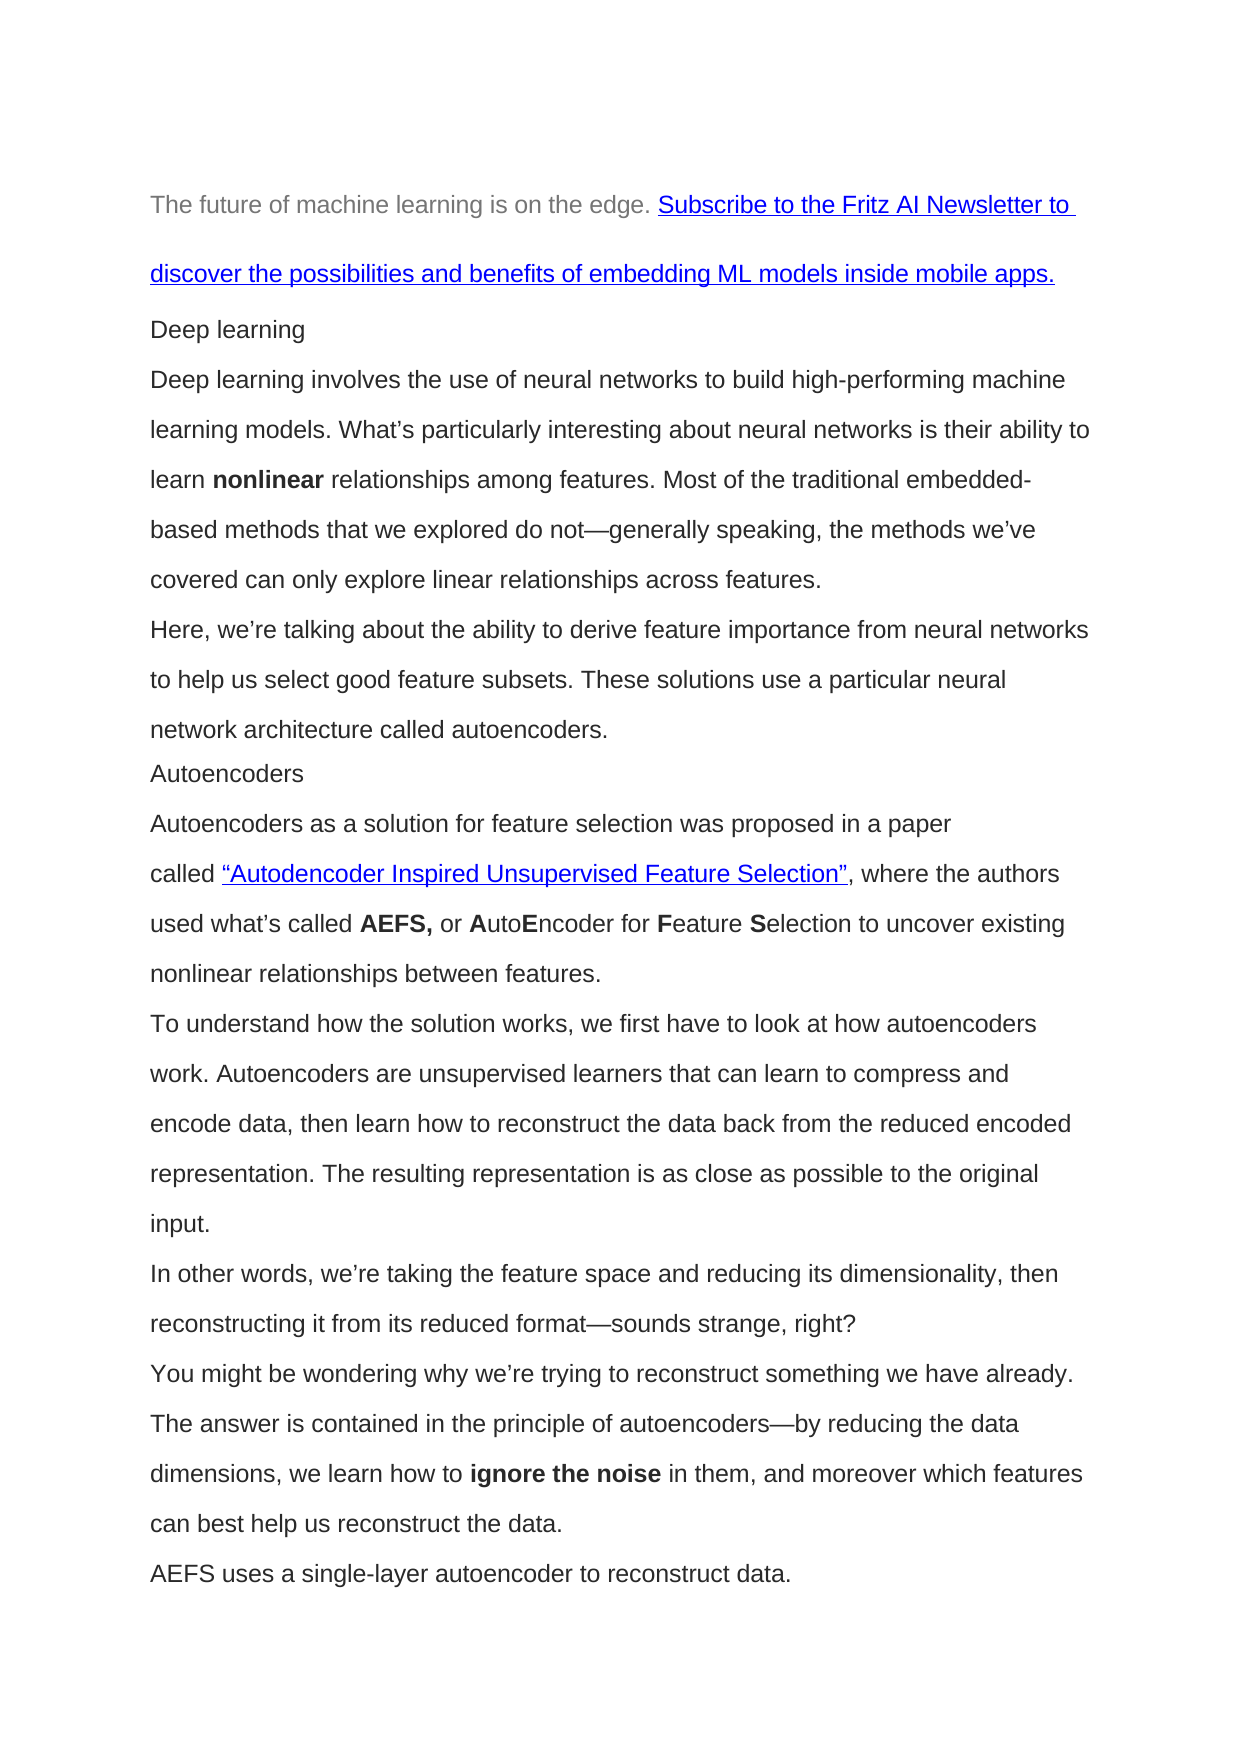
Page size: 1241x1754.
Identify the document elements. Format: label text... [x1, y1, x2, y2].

text Here, we’re talking about the ability to derive feature importance from neural networks to help us select good feature subsets. These solutions use a particular neural network architecture called autoencoders. [150, 594, 1090, 744]
text AEFS uses a single-layer autoencoder to reconstruct data. [150, 1537, 1090, 1587]
text Deep learning [150, 287, 1090, 344]
text In other words, we’re taking the feature space and reducing its dimensionality, then reconstructing it from its reduced format—sounds strange, right? [150, 1237, 1090, 1337]
text You might be wondering why we’re trying to reconstruct something we have already. The answer is contained in the principle of autoencoders—by reducing the data dimensions, we learn how to ignore the noise in them, and moreover which features can best help us reconstruct the data. [150, 1337, 1090, 1537]
text Autoencoders as a solution for feature selection was proposed in a paper called “Autodencoder Inspired Unsupervised Feature Selection”, where the authors used what’s called AEFS, or AutoEncoder for Feature Selection to uncover existing nonlinear relationships between features. [150, 787, 1090, 987]
text To understand how the solution works, we first have to look at how autoencoders work. Autoencoders are unsupervised learners that can learn to compress and encode data, then learn how to reconstruct the data back from the reduced encoded representation. The resulting representation is as close as possible to the original input. [150, 987, 1090, 1237]
text The future of machine learning is on the edge. Subscribe to the Fritz AI Newsletter to discover the possibilities and benefits of embedding ML models inside mobile apps. [150, 150, 1090, 287]
text Autoencoders [150, 744, 1090, 787]
text Deep learning involves the use of neural networks to build high-performing machine learning models. What’s particularly interesting about neural networks is their ability to learn nonlinear relationships among features. Most of the traditional embedded-based methods that we explored do not—generally speaking, the methods we’ve covered can only explore linear relationships across features. [150, 344, 1090, 594]
